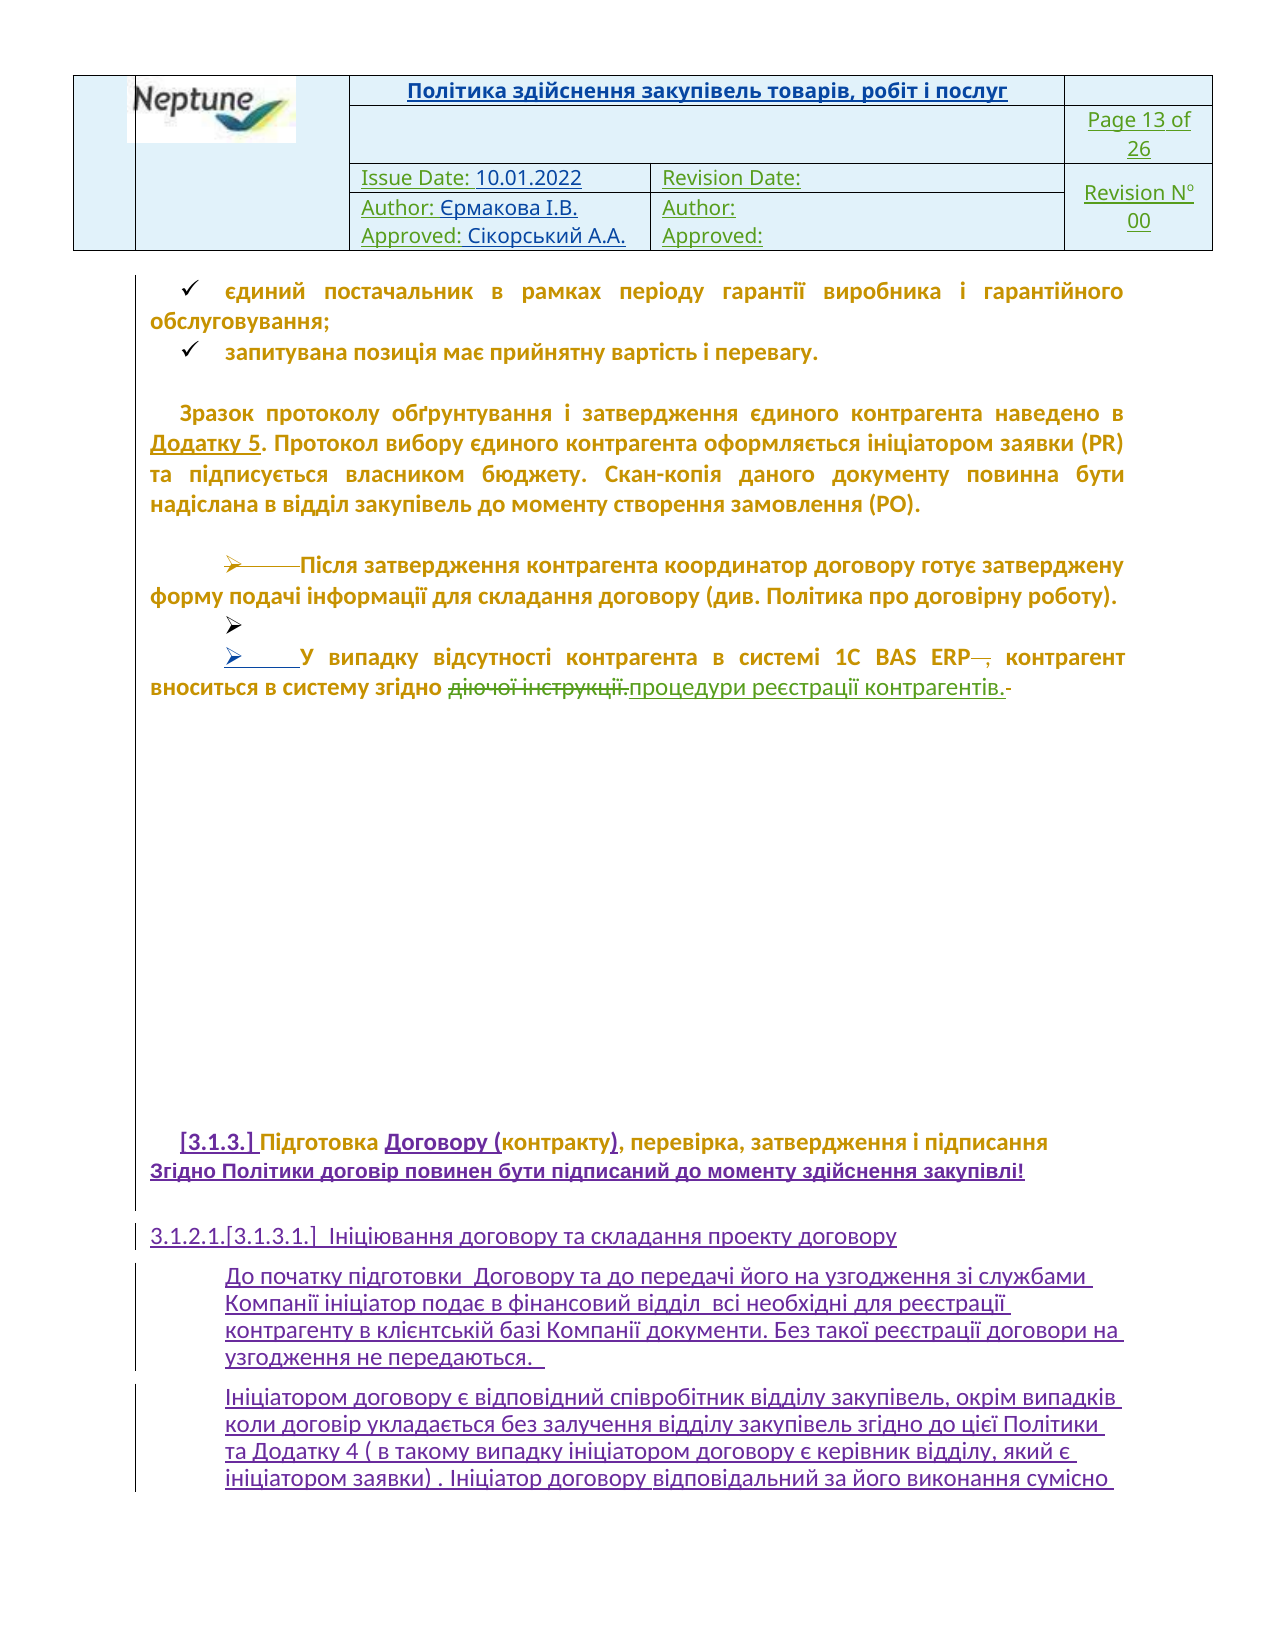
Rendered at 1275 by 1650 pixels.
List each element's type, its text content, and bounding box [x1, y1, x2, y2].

list запитувана позиція має прийнятну вартість і перевагу. [150, 336, 1125, 366]
list єдиний постачальник в рамках періоду гарантії виробника і гарантійного обслуговування; [150, 275, 1125, 336]
subtitle Підготовка контракту, перевірка, затвердження і підписання [150, 1126, 1125, 1156]
text Зразок протоколу обґрунтування і затвердження єдиного контрагента наведено в Додатку 5. Протокол вибору єдиного контрагента оформляється ініціатором заявки (PR) та підписується власником бюджету. Скан-копія даного документу повинна бути надіслана в відділ закупівель до моменту створення замовлення (PO). [150, 397, 1125, 519]
list У випадку відсутності контрагента в системі 1С BAS ERP контрагент вноситься в систему згідно [150, 641, 1125, 702]
picture [127, 76, 135, 143]
list Після затвердження контрагента координатор договору готує затверджену форму подачі інформації для складання договору (див. Політика про договірну роботу). [150, 549, 1125, 611]
picture [136, 76, 296, 143]
